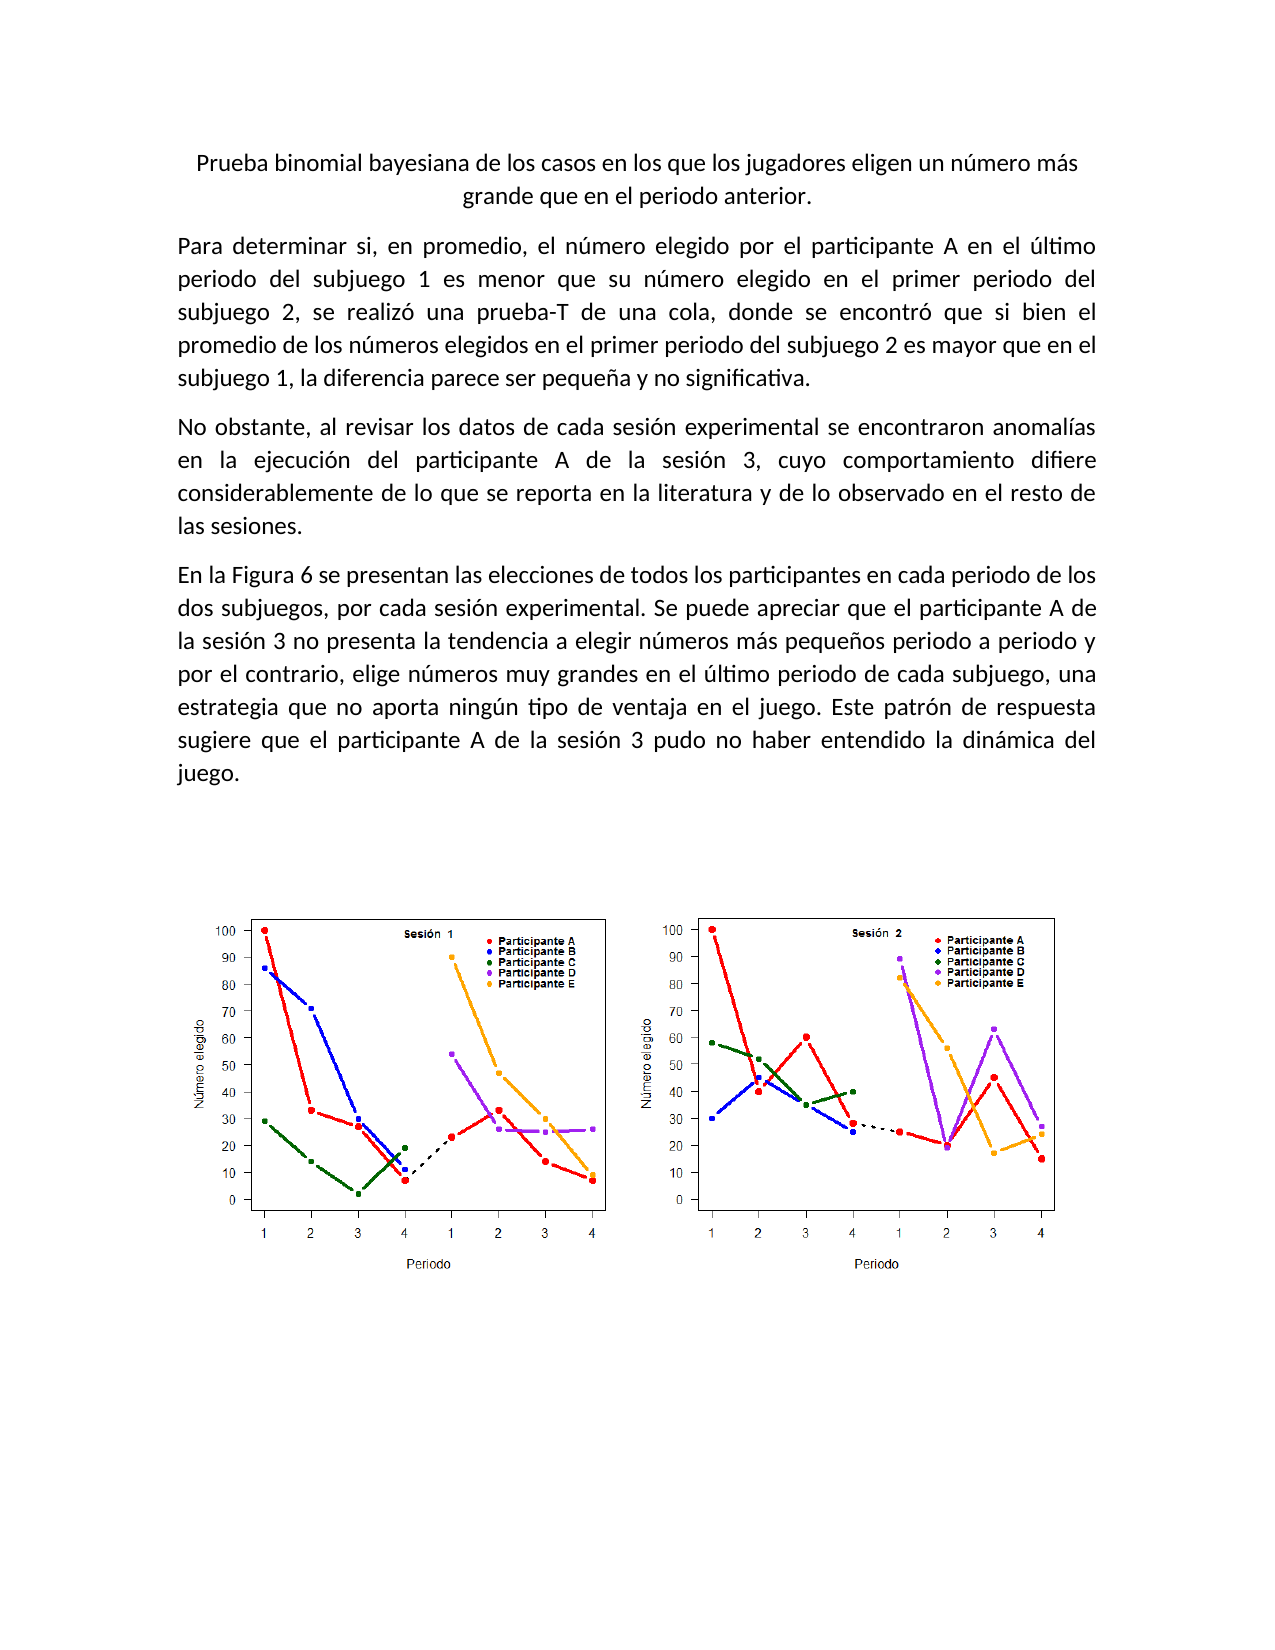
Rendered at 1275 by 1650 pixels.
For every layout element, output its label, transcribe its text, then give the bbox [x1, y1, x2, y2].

text No obstante, al revisar los datos de cada sesión experimental se encontraron anomalías en la ejecución del participante A de la sesión 3, cuyo comportamiento difiere considerablemente de lo que se reporta en la literatura y de lo observado en el resto de las sesiones. [177, 411, 1098, 541]
picture [189, 856, 1086, 1287]
text Prueba binomial bayesiana de los casos en los que los jugadores eligen un número más grande que en el periodo anterior. [177, 148, 1098, 211]
text En la Figura 6 se presentan las elecciones de todos los participantes en cada periodo de los dos subjuegos, por cada sesión experimental. Se puede apreciar que el participante A de la sesión 3 no presenta la tendencia a elegir números más pequeños periodo a periodo y por el contrario, elige números muy grandes en el último periodo de cada subjuego, una estrategia que no aporta ningún tipo de ventaja en el juego. Este patrón de respuesta sugiere que el participante A de la sesión 3 pudo no haber entendido la dinámica del juego. [177, 560, 1098, 788]
text Para determinar si, en promedio, el número elegido por el participante A en el último periodo del subjuego 1 es menor que su número elegido en el primer periodo del subjuego 2, se realizó una prueba-T de una cola, donde se encontró que si bien el promedio de los números elegidos en el primer periodo del subjuego 2 es mayor que en el subjuego 1, la diferencia parece ser pequeña y no significativa. [177, 230, 1098, 392]
